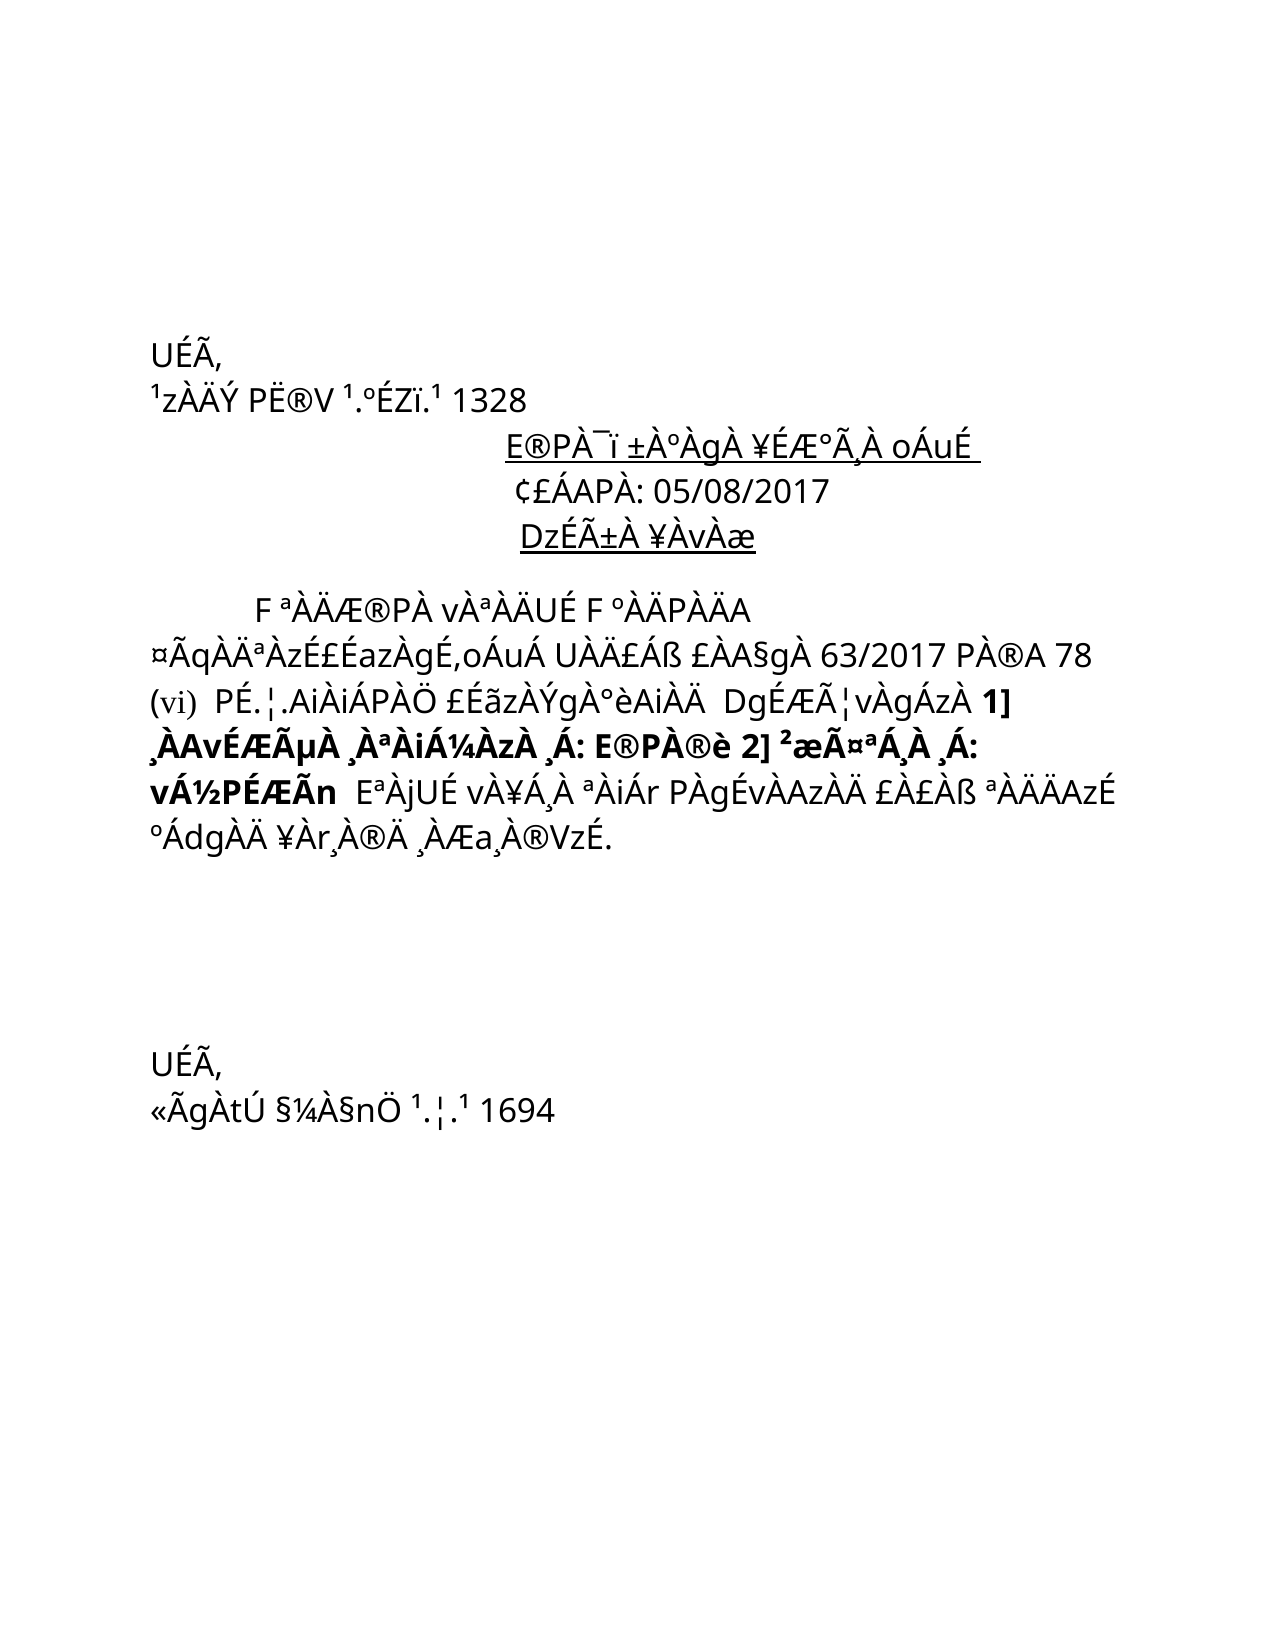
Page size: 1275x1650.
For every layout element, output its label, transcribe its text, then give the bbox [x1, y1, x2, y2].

text «ÃgÀtÚ §¼À§nÖ ¹.¦.¹ 1694 [150, 1086, 1125, 1132]
text ¢£ÁAPÀ: 05/08/2017 [150, 468, 1125, 513]
text F ªÀÄÆ®PÀ vÀªÀÄUÉ F ºÀÄPÀÄA ¤ÃqÀÄªÀzÉ£ÉazÀgÉ,oÁuÁ UÀÄ£Áß £ÀA§gÀ 63/2017 PÀ®A 78 (vi) PÉ.¦.AiÀiÁPÀÖ £ÉãzÀÝgÀ°èAiÀÄ DgÉÆÃ¦vÀgÁzÀ 1] ¸ÀAvÉÆÃµÀ ¸ÀªÀiÁ¼ÀzÀ ¸Á: E®PÀ®è 2] ²æÃ¤ªÁ¸À ¸Á: vÁ½PÉÆÃn EªÀjUÉ vÀ¥Á¸À ªÀiÁr PÀgÉvÀAzÀÄ £À£Àß ªÀÄÄAzÉ ºÁdgÀÄ ¥Àr¸À®Ä ¸ÀÆa¸À®VzÉ. [150, 587, 1125, 859]
text UÉÃ, [150, 1041, 1125, 1086]
text DzÉÃ±À ¥ÀvÀæ [150, 513, 1125, 559]
text UÉÃ, [150, 332, 1125, 377]
text E®PÀ¯ï ±ÀºÀgÀ ¥ÉÆ°Ã¸À oÁuÉ [150, 422, 1125, 468]
text ¹zÀÄÝ PË®V ¹.ºÉZï.¹ 1328 [150, 377, 1125, 422]
